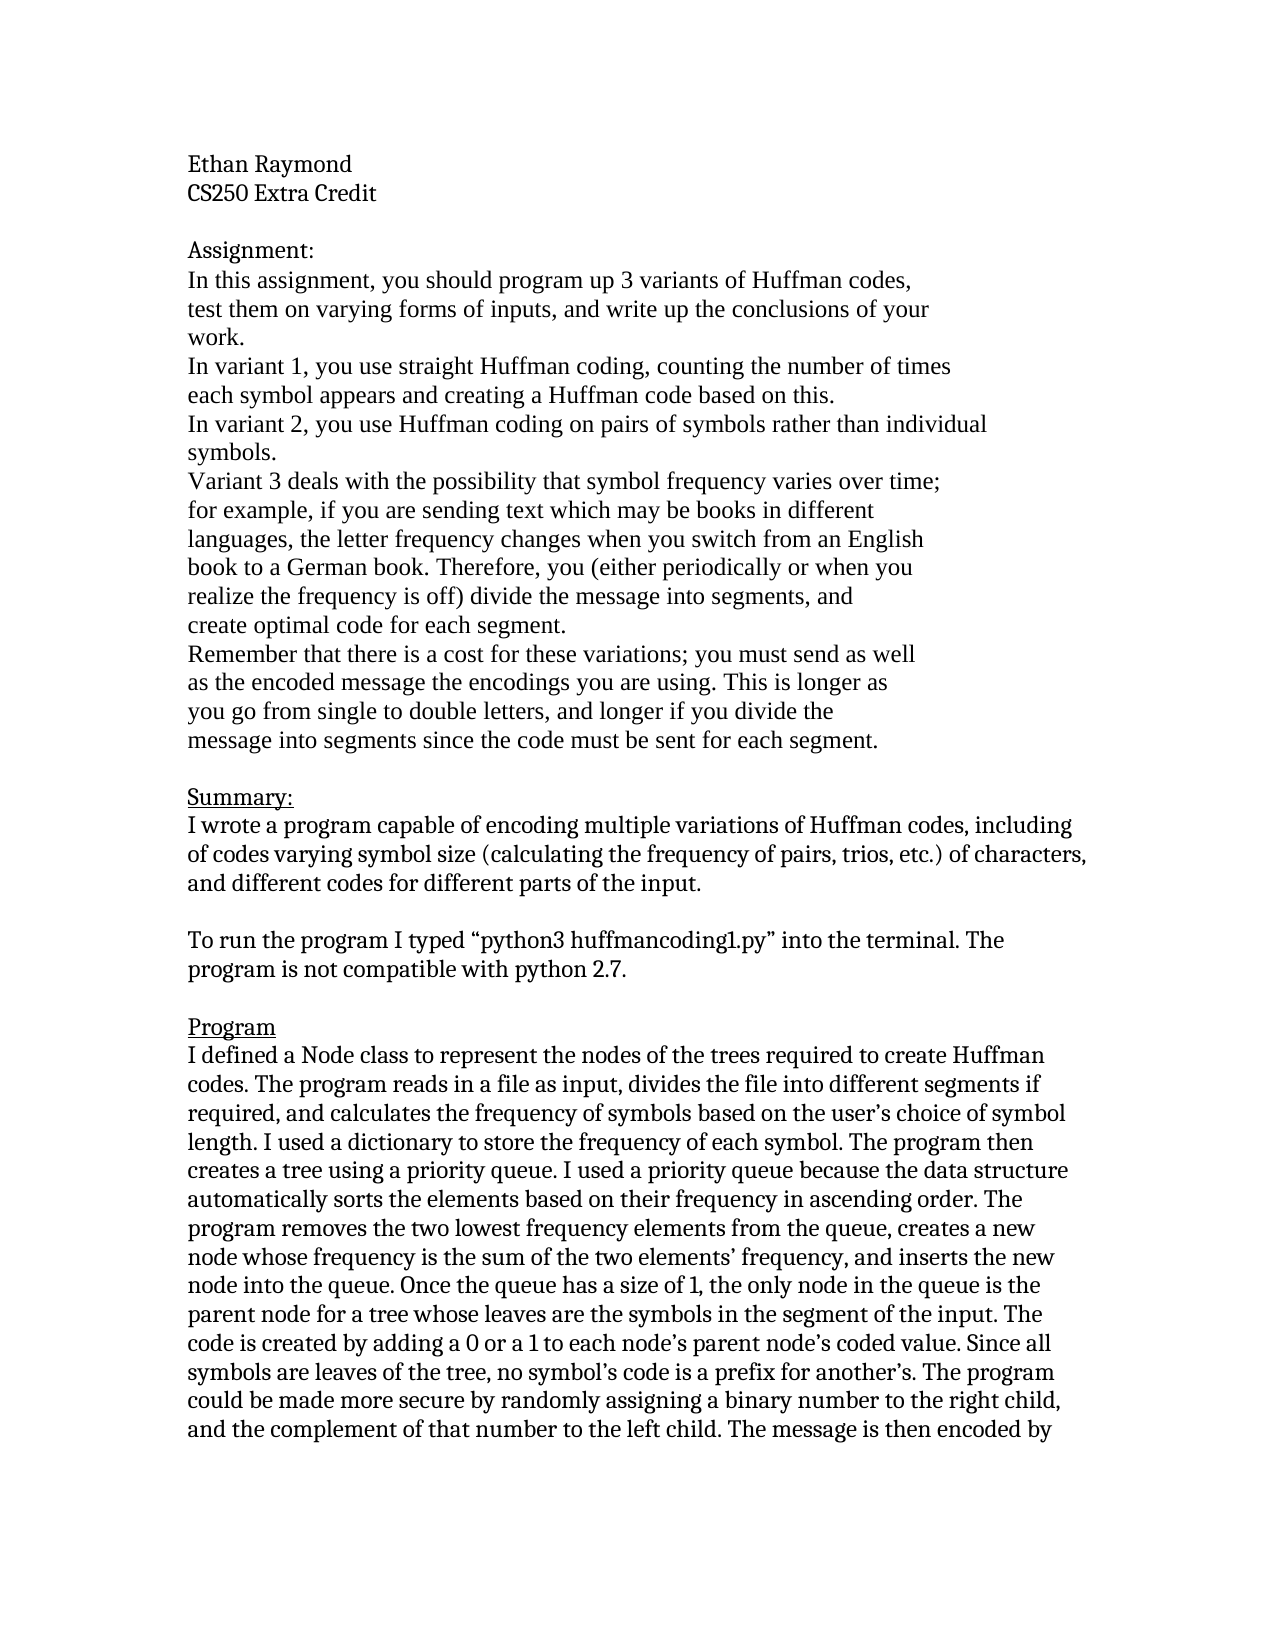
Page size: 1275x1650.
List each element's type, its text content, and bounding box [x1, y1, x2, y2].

text Ethan Raymond [187, 150, 1087, 179]
text In variant 2, you use Huffman coding on pairs of symbols rather than individual symbols. [187, 409, 1087, 466]
text In this assignment, you should program up 3 variants of Huffman codes, test them on varying forms of inputs, and write up the conclusions of your work. [187, 265, 1087, 351]
text Program [187, 1012, 1087, 1041]
text Summary: [187, 782, 1087, 811]
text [187, 1041, 1087, 1444]
text I wrote a program capable of encoding multiple variations of Huffman codes, including of codes varying symbol size (calculating the frequency of pairs, trios, etc.) of characters, and different codes for different parts of the input. [187, 811, 1087, 897]
text To run the program I typed “python3 huffmancoding1.py” into the terminal. The program is not compatible with python 2.7. [187, 926, 1087, 984]
text CS250 Extra Credit [187, 179, 1087, 207]
text Assignment: [187, 236, 1087, 265]
text Variant 3 deals with the possibility that symbol frequency varies over time; for example, if you are sending text which may be books in different languages, the letter frequency changes when you switch from an English book to a German book. Therefore, you (either periodically or when you realize the frequency is off) divide the message into segments, and create optimal code for each segment. [187, 466, 1087, 639]
text Remember that there is a cost for these variations; you must send as well as the encoded message the encodings you are using. This is longer as you go from single to double letters, and longer if you divide the message into segments since the code must be sent for each segment. [187, 639, 1087, 754]
text In variant 1, you use straight Huffman coding, counting the number of times each symbol appears and creating a Huffman code based on this. [187, 351, 1087, 409]
